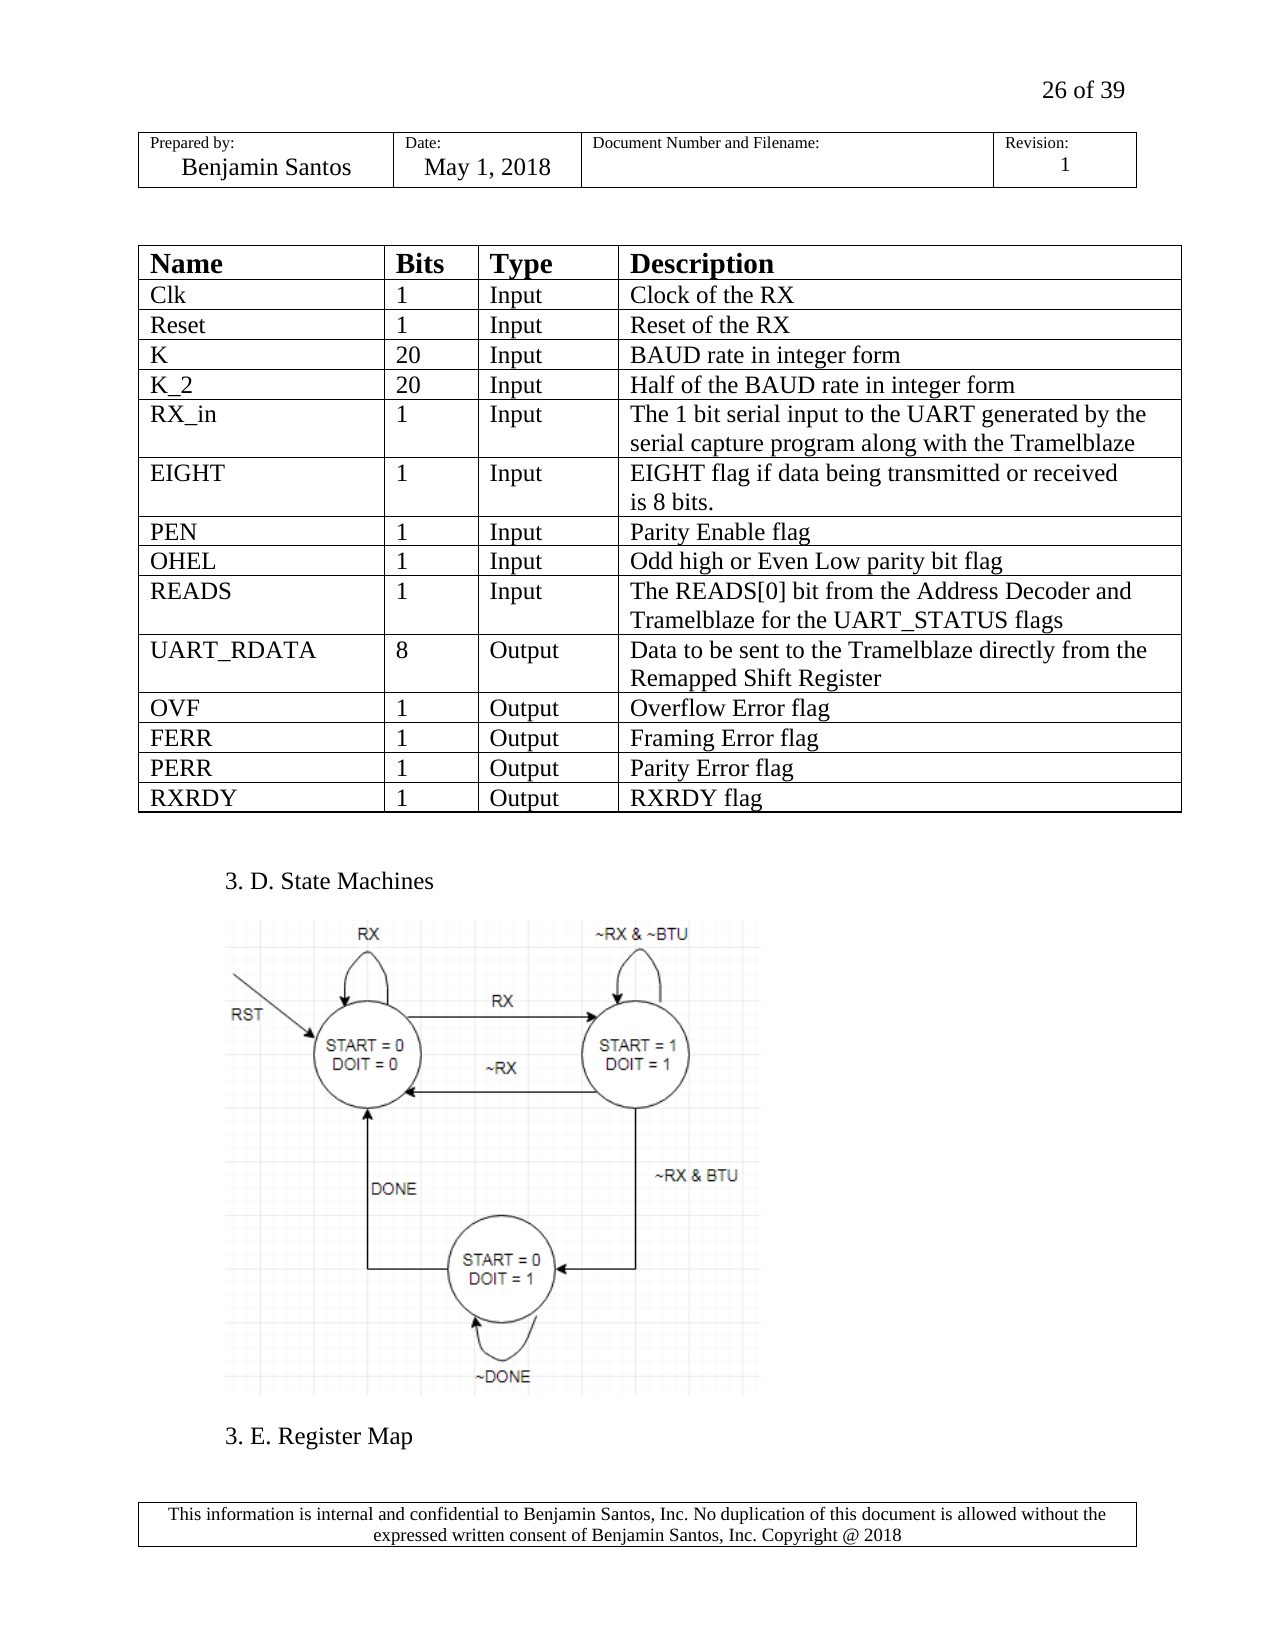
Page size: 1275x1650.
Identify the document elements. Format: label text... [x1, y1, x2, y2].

table_cell 1 [385, 753, 478, 782]
table_cell Clk [139, 280, 384, 309]
table_cell 1 [385, 723, 478, 752]
table_cell 1 [385, 546, 478, 575]
table_cell RXRDY flag [619, 783, 1181, 811]
table_cell 1 [385, 400, 478, 457]
table_cell K_2 [139, 370, 384, 398]
table_cell BAUD rate in integer form [619, 340, 1181, 369]
table_cell 1 [385, 280, 478, 309]
table_cell The 1 bit serial input to the UART generated by the serial capture program along with the Tramelblaze [619, 400, 1181, 457]
table_header Name [139, 246, 384, 279]
table_cell Data to be sent to the Tramelblaze directly from the Remapped Shift Register [619, 635, 1181, 692]
table_cell FERR [139, 723, 384, 752]
table_cell Input [479, 370, 618, 398]
text 3. E. Register Map [150, 1421, 1125, 1450]
table_cell PERR [139, 753, 384, 782]
table_cell Input [479, 310, 618, 339]
table_cell READS [139, 576, 384, 634]
table_cell Output [479, 635, 618, 692]
text 3. D. State Machines [150, 866, 1125, 895]
table_header Description [619, 246, 1181, 279]
table_cell 1 [385, 517, 478, 545]
table_cell EIGHT flag if data being transmitted or received is 8 bits. [619, 458, 1181, 516]
table_cell Output [479, 723, 618, 752]
table_cell OVF [139, 693, 384, 722]
table_cell The READS[0] bit from the Address Decoder and Tramelblaze for the UART_STATUS flags [619, 576, 1181, 634]
table_cell 1 [385, 310, 478, 339]
table_cell RX_in [139, 400, 384, 457]
table_cell RXRDY [139, 783, 384, 811]
table_cell Input [479, 576, 618, 634]
table_cell 1 [385, 576, 478, 634]
table_cell Reset [139, 310, 384, 339]
table_cell Half of the BAUD rate in integer form [619, 370, 1181, 398]
table_cell 1 [385, 458, 478, 516]
table_cell 1 [385, 693, 478, 722]
table_cell Output [479, 783, 618, 811]
table_cell Reset of the RX [619, 310, 1181, 339]
table_cell K [139, 340, 384, 369]
picture [225, 920, 761, 1396]
table_cell 1 [385, 783, 478, 811]
table_cell 8 [385, 635, 478, 692]
table_cell Input [479, 546, 618, 575]
table_cell Input [479, 280, 618, 309]
table_cell Output [479, 693, 618, 722]
table_cell Input [479, 458, 618, 516]
table_cell Input [479, 517, 618, 545]
table_header Type [479, 246, 618, 279]
table_cell Output [479, 753, 618, 782]
table_cell Parity Error flag [619, 753, 1181, 782]
table_cell Framing Error flag [619, 723, 1181, 752]
table_cell EIGHT [139, 458, 384, 516]
table_cell UART_RDATA [139, 635, 384, 692]
table_cell Parity Enable flag [619, 517, 1181, 545]
table_cell OHEL [139, 546, 384, 575]
table_cell 20 [385, 370, 478, 398]
table_cell Clock of the RX [619, 280, 1181, 309]
table_cell Overflow Error flag [619, 693, 1181, 722]
table_header Bits [385, 246, 478, 279]
table_cell Input [479, 400, 618, 457]
table_cell 20 [385, 340, 478, 369]
table_cell Input [479, 340, 618, 369]
table_cell Odd high or Even Low parity bit flag [619, 546, 1181, 575]
table_cell PEN [139, 517, 384, 545]
